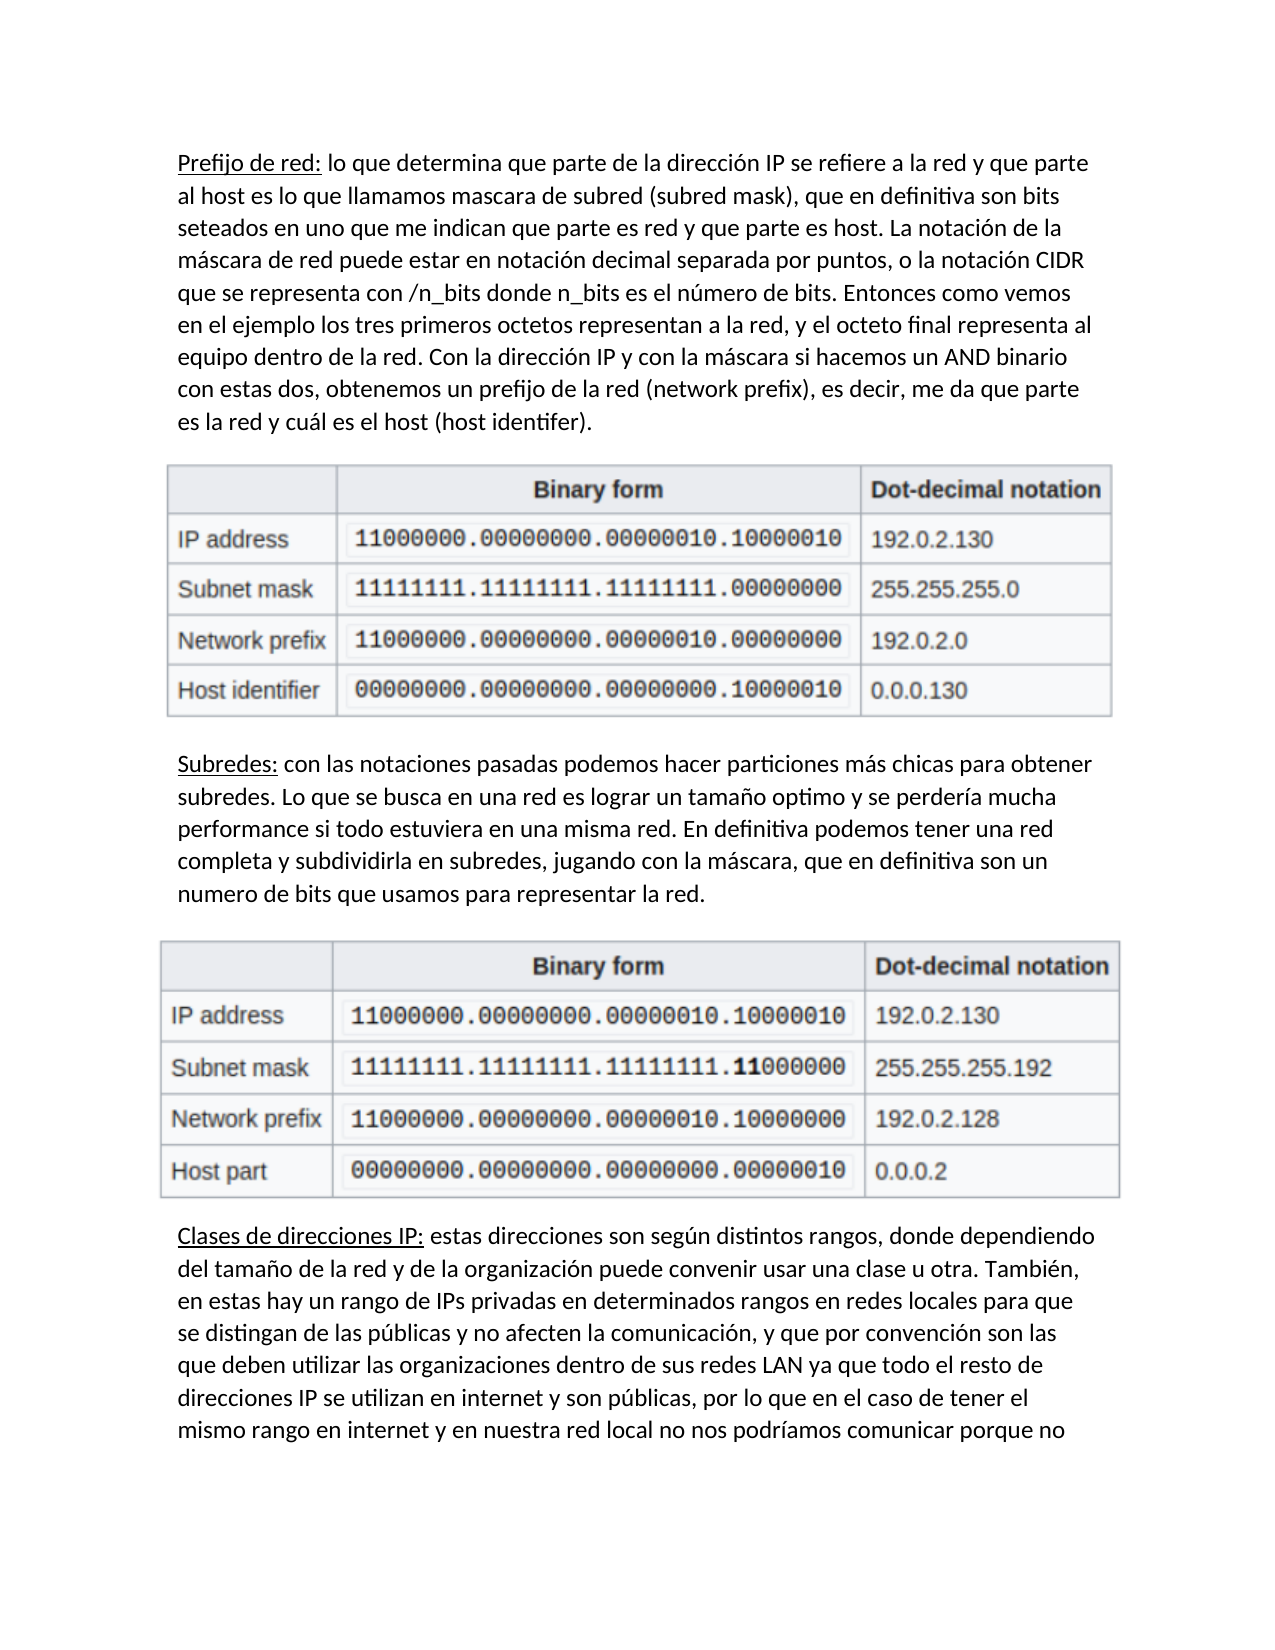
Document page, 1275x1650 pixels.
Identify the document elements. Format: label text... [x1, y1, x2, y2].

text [177, 1221, 1098, 1445]
picture [144, 927, 1131, 1209]
text Prefijo de red: lo que determina que parte de la dirección IP se refiere a la red y que parte al host es lo que llamamos mascara de subred (subred mask), que en definitiva son bits seteados en uno que me indican que parte es red y que parte es host. La notación de la máscara de red puede estar en notación decimal separada por puntos, o la notación CIDR que se representa con /n_bits donde n_bits es el número de bits. Entonces como vemos en el ejemplo los tres primeros octetos representan a la red, y el octeto final representa al equipo dentro de la red. Con la dirección IP y con la máscara si hacemos un AND binario con estas dos, obtenemos un prefijo de la red (network prefix), es decir, me da que parte es la red y cuál es el host (host identifer). [177, 148, 1098, 436]
text Subredes: con las notaciones pasadas podemos hacer particiones más chicas para obtener subredes. Lo que se busca en una red es lograr un tamaño optimo y se perdería mucha performance si todo estuviera en una misma red. En definitiva podemos tener una red completa y subdividirla en subredes, jugando con la máscara, que en definitiva son un numero de bits que usamos para representar la red. [177, 749, 1098, 908]
picture [146, 454, 1131, 736]
